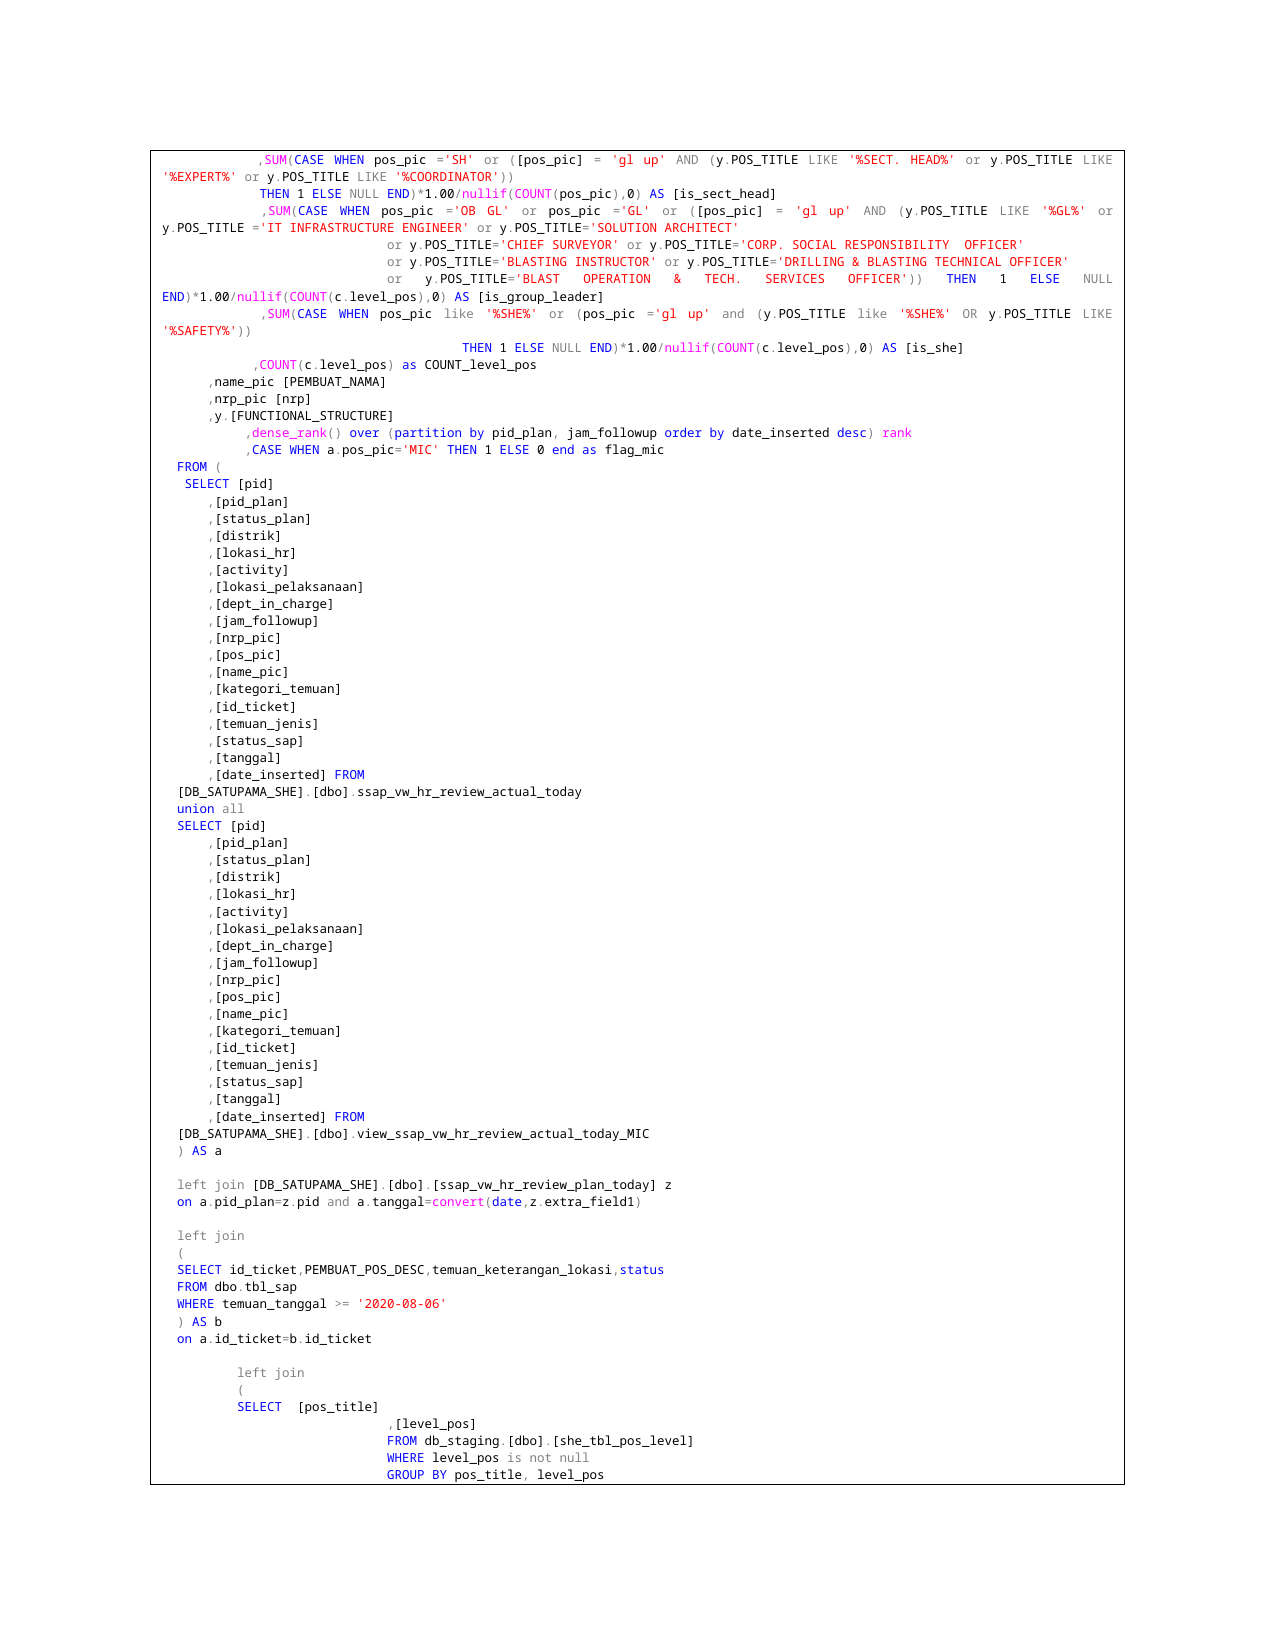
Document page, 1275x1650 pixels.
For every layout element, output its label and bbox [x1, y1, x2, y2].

table_header [151, 151, 1124, 1483]
